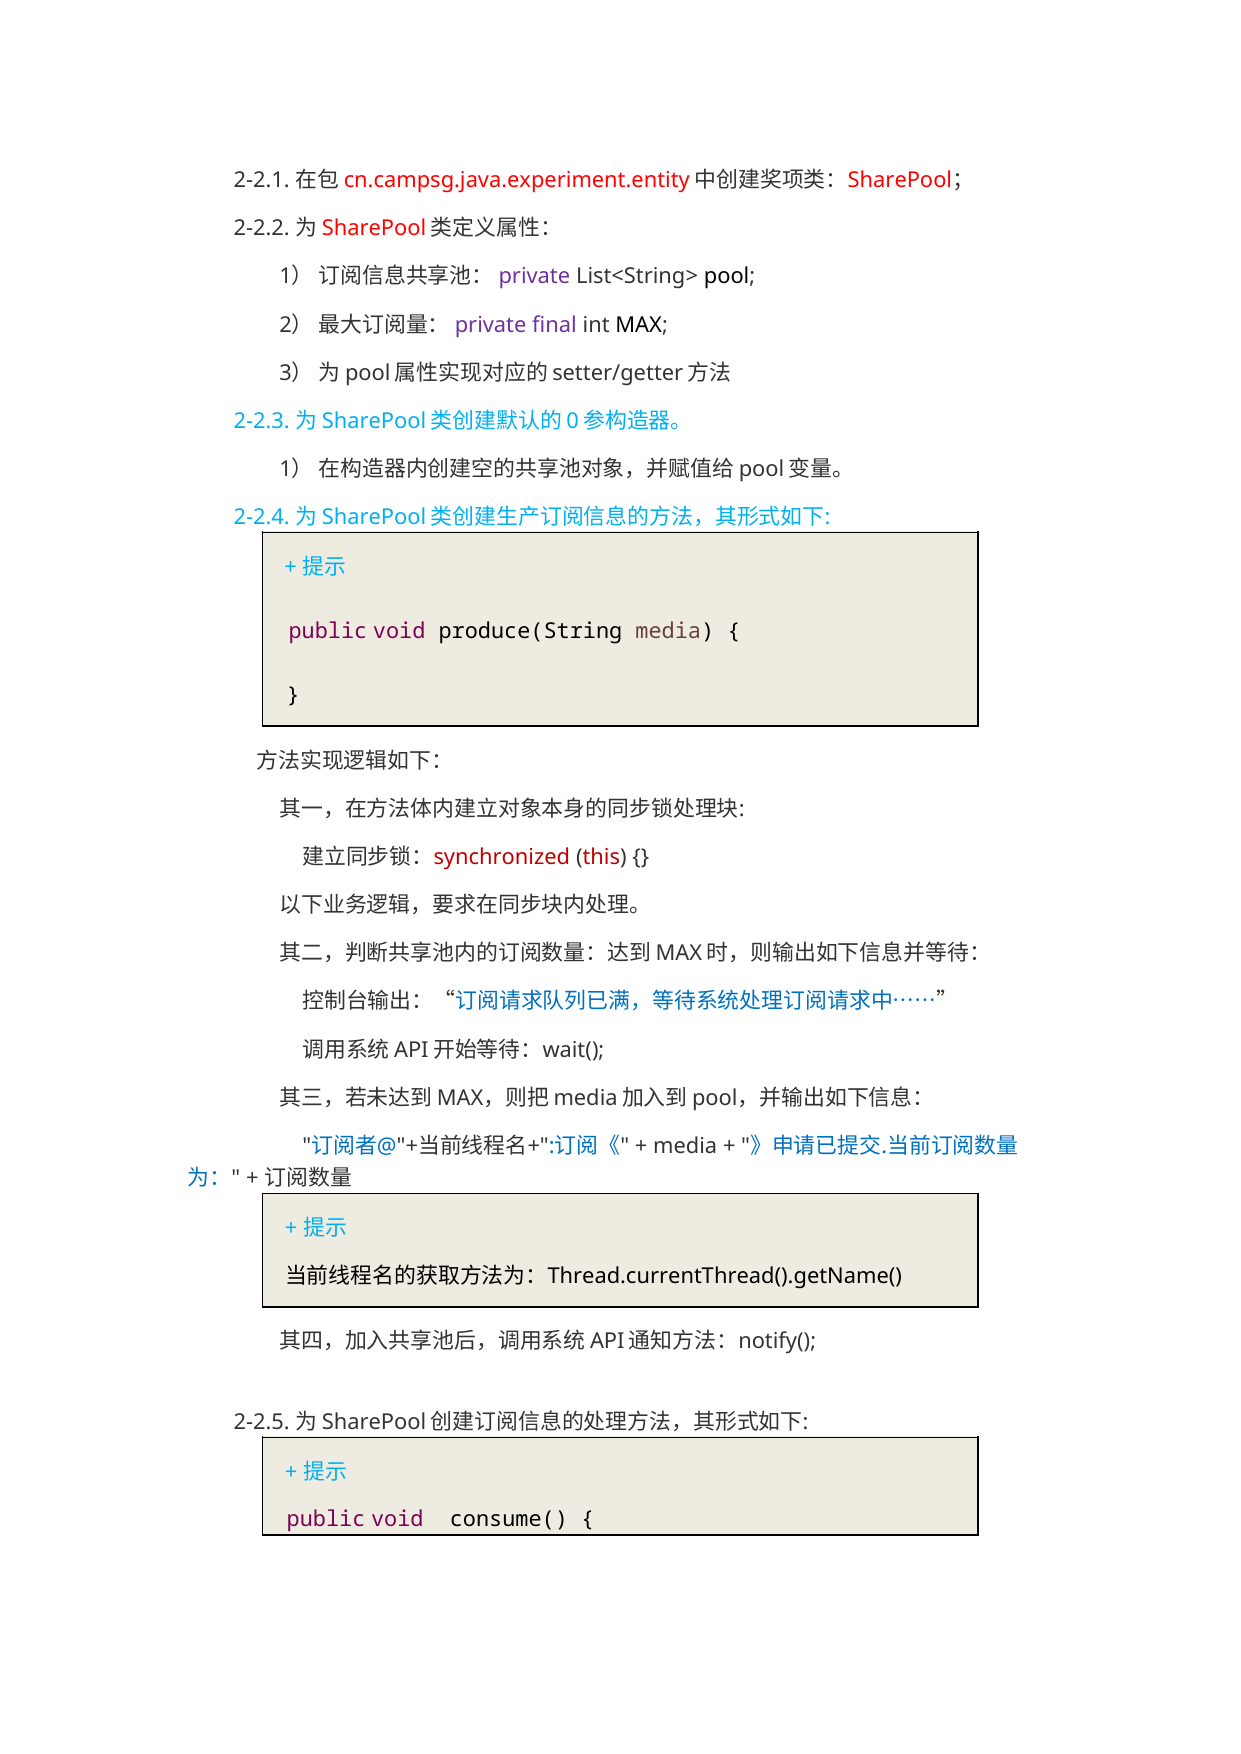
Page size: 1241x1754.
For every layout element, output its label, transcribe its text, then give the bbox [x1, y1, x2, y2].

text 控制台输出：“订阅请求队列已满，等待系统处理订阅请求中……” [187, 983, 1053, 1016]
text 方法实现逻辑如下： [187, 743, 1053, 775]
text 3） 为pool属性实现对应的setter/getter方法 [187, 354, 1053, 387]
table_header + 提示 public void produce(String media) { } [263, 533, 977, 725]
text "订阅者@"+当前线程名+":订阅《" + media + "》申请已提交.当前订阅数量为：" + 订阅数量 [187, 1128, 1053, 1193]
text 建立同步锁：synchronized (this) {} [187, 839, 1053, 871]
text 2-2.1. 在包cn.campsg.java.experiment.entity中创建奖项类：SharePool； [187, 162, 1053, 194]
text 1） 在构造器内创建空的共享池对象，并赋值给pool变量。 [187, 451, 1053, 483]
text 其一，在方法体内建立对象本身的同步锁处理块: [187, 791, 1053, 823]
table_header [263, 1438, 977, 1534]
table_header + 提示 当前线程名的获取方法为：Thread.currentThread().getName() [263, 1194, 977, 1306]
text 以下业务逻辑，要求在同步块内处理。 [187, 887, 1053, 919]
text 2） 最大订阅量： private final int MAX; [187, 306, 1053, 339]
text 2-2.2. 为SharePool类定义属性： [187, 210, 1053, 243]
text 其四，加入共享池后，调用系统API通知方法：notify(); [187, 1323, 1053, 1388]
text 2-2.3. 为SharePool类创建默认的0参构造器。 [187, 403, 1053, 435]
text 1） 订阅信息共享池： private List<String> pool; [187, 258, 1053, 291]
text 其三，若未达到MAX，则把media加入到pool，并输出如下信息： [187, 1079, 1053, 1112]
text 其二，判断共享池内的订阅数量：达到MAX时，则输出如下信息并等待： [187, 935, 1053, 968]
text 2-2.4. 为SharePool类创建生产订阅信息的方法，其形式如下: [187, 499, 1053, 531]
text 2-2.5. 为SharePool创建订阅信息的处理方法，其形式如下: [187, 1404, 1053, 1436]
text 调用系统API开始等待：wait(); [187, 1031, 1053, 1064]
